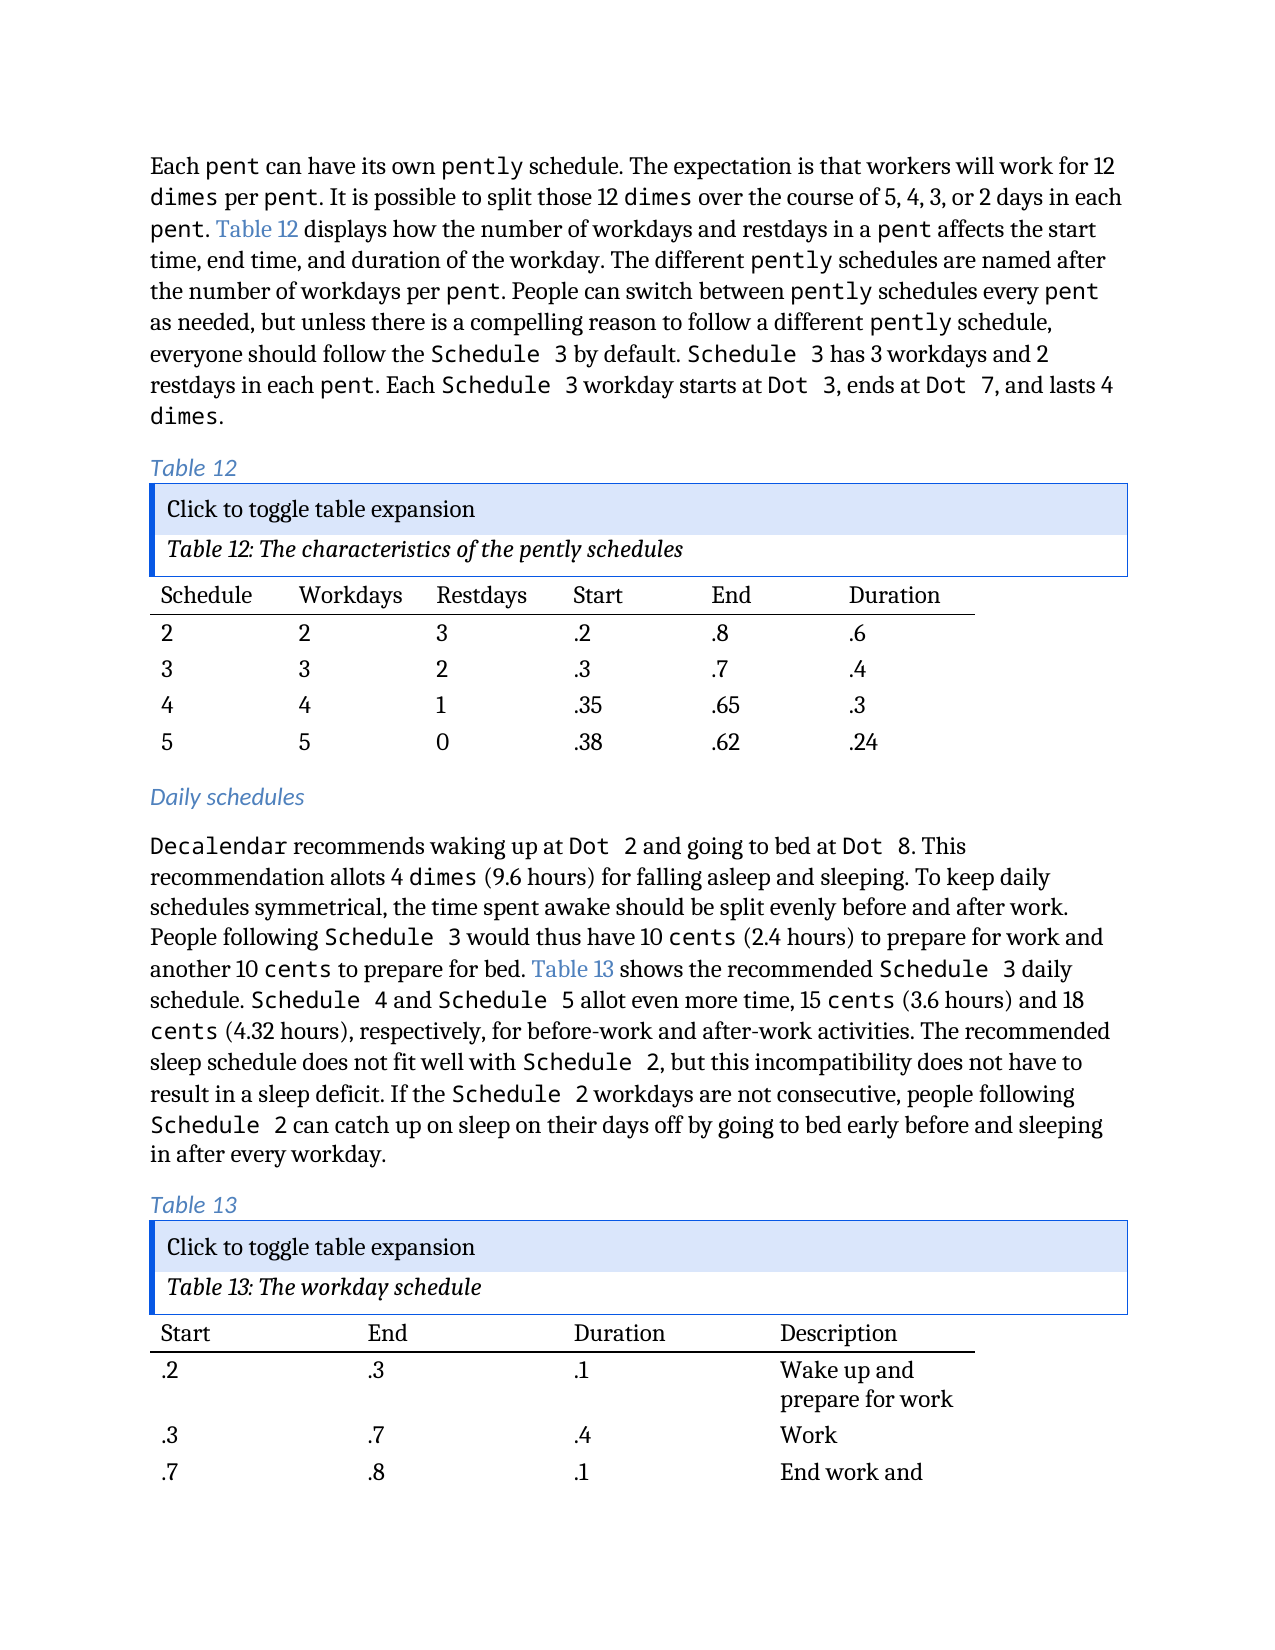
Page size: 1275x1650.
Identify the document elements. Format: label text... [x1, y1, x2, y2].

subtitle Daily schedules [150, 781, 1125, 811]
table_header Click to toggle table expansion [155, 1221, 1127, 1272]
subtitle Table 12 [150, 452, 1125, 483]
table_header Click to toggle table expansion [155, 484, 1127, 535]
text Decalendar recommends waking up at Dot 2 and going to bed at Dot 8. This recommendation allots 4 dimes (9.6 hours) for falling asleep and sleeping. To keep daily schedules symmetrical, the time spent awake should be split evenly before and after work. People following Schedule 3 would thus have 10 cents (2.4 hours) to prepare for work and another 10 cents to prepare for bed. Table 13 shows the recommended Schedule 3 daily schedule. Schedule 4 and Schedule 5 allot even more time, 15 cents (3.6 hours) and 18 cents (4.32 hours), respectively, for before-work and after-work activities. The recommended sleep schedule does not fit well with Schedule 2, but this incompatibility does not have to result in a sleep deficit. If the Schedule 2 workdays are not consecutive, people following Schedule 2 can catch up on sleep on their days off by going to bed early before and sleeping in after every workday. [150, 830, 1125, 1169]
subtitle Table 13 [150, 1190, 1125, 1220]
